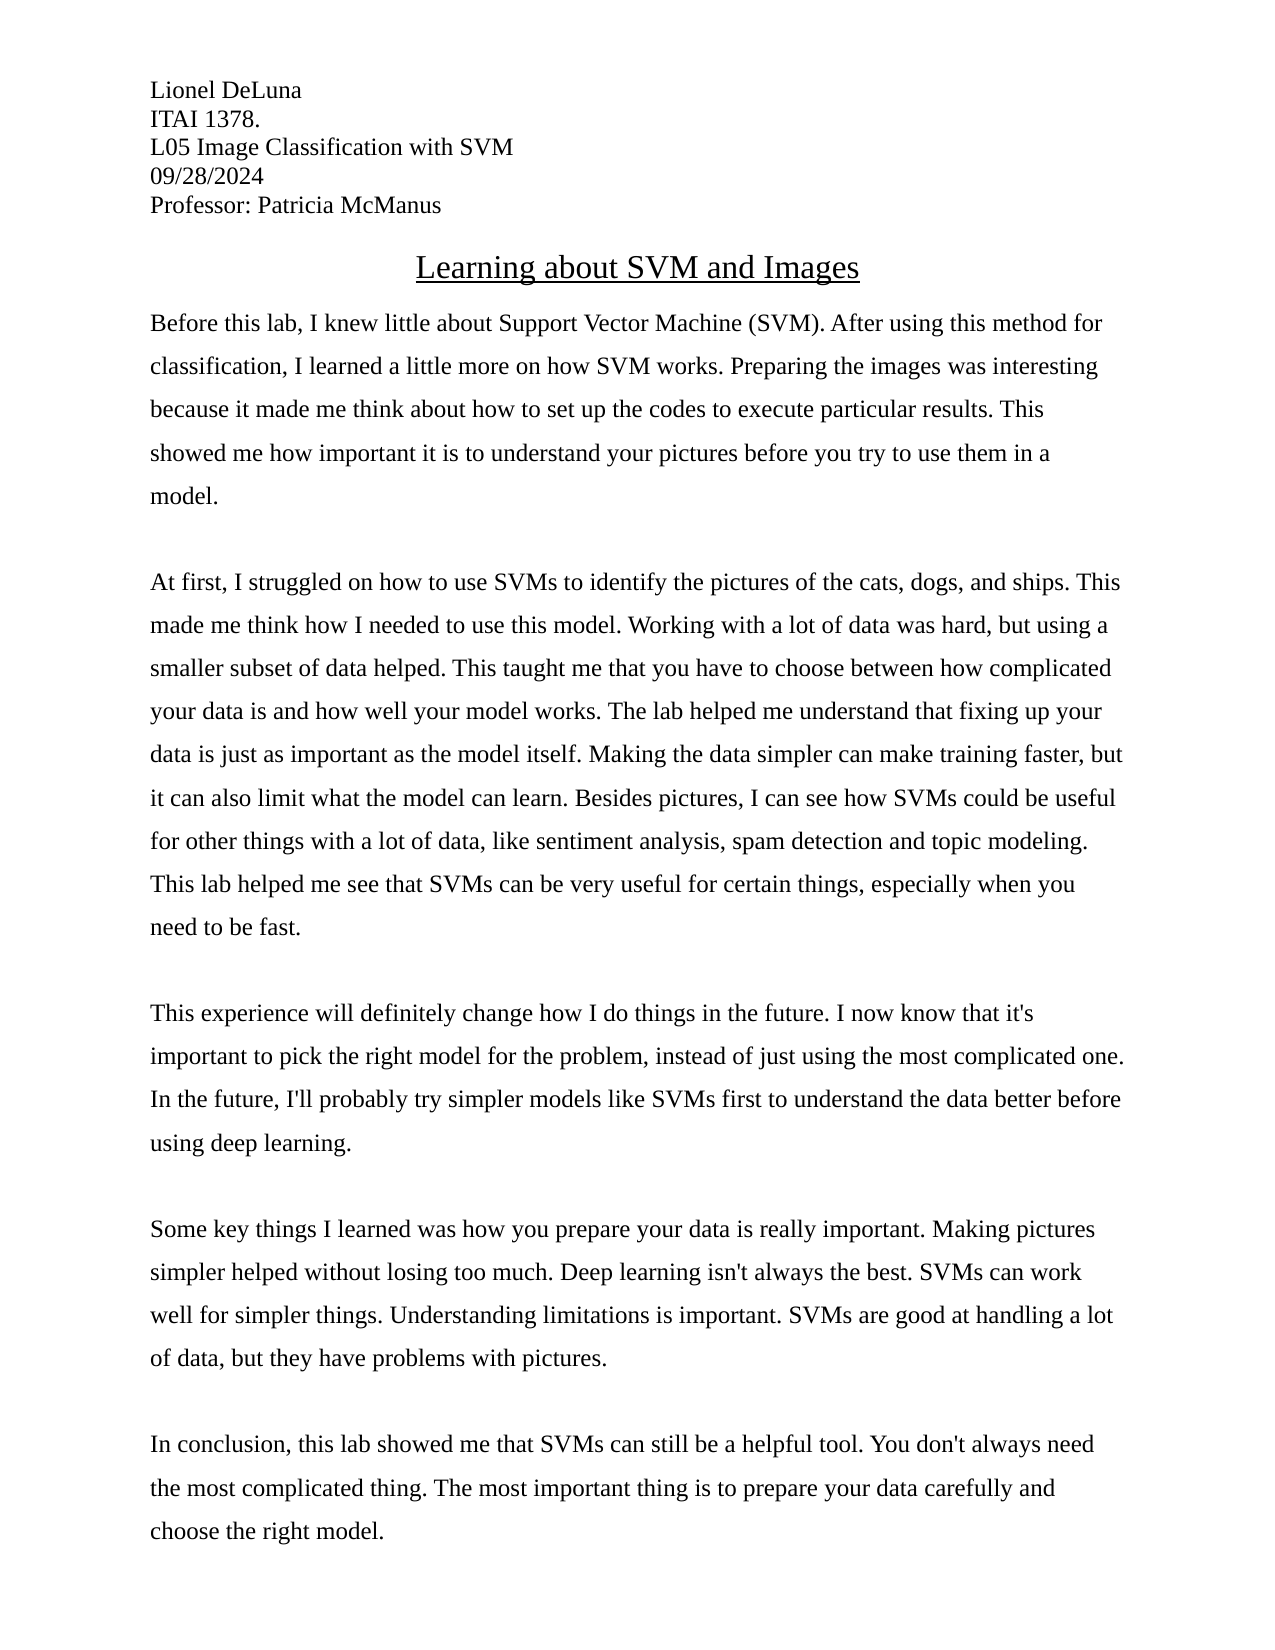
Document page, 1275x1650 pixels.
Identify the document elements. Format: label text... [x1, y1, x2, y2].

text Learning about SVM and Images [150, 247, 1125, 286]
text 09/28/2024 [150, 161, 1125, 190]
text In conclusion, this lab showed me that SVMs can still be a helpful tool. You don't always need the most complicated thing. The most important thing is to prepare your data carefully and choose the right model. [150, 1429, 1125, 1544]
text This experience will definitely change how I do things in the future. I now know that it's important to pick the right model for the problem, instead of just using the most complicated one. In the future, I'll probably try simpler models like SVMs first to understand the data better before using deep learning. [150, 998, 1125, 1156]
text ITAI 1378. [150, 104, 1125, 132]
text Lionel DeLuna [150, 75, 1125, 104]
text Before this lab, I knew little about Support Vector Machine (SVM). After using this method for classification, I learned a little more on how SVM works. Preparing the images was interesting because it made me think about how to set up the codes to execute particular results. This showed me how important it is to understand your pictures before you try to use them in a model. [150, 308, 1125, 509]
text Professor: Patricia McManus [150, 190, 1125, 219]
text At first, I struggled on how to use SVMs to identify the pictures of the cats, dogs, and ships. This made me think how I needed to use this model. Working with a lot of data was hard, but using a smaller subset of data helped. This taught me that you have to choose between how complicated your data is and how well your model works. The lab helped me understand that fixing up your data is just as important as the model itself. Making the data simpler can make training faster, but it can also limit what the model can learn. Besides pictures, I can see how SVMs could be useful for other things with a lot of data, like sentiment analysis, spam detection and topic modeling. This lab helped me see that SVMs can be very useful for certain things, especially when you need to be fast. [150, 567, 1125, 941]
text L05 Image Classification with SVM [150, 132, 1125, 161]
text Some key things I learned was how you prepare your data is really important. Making pictures simpler helped without losing too much. Deep learning isn't always the best. SVMs can work well for simpler things. Understanding limitations is important. SVMs are good at handling a lot of data, but they have problems with pictures. [150, 1214, 1125, 1372]
